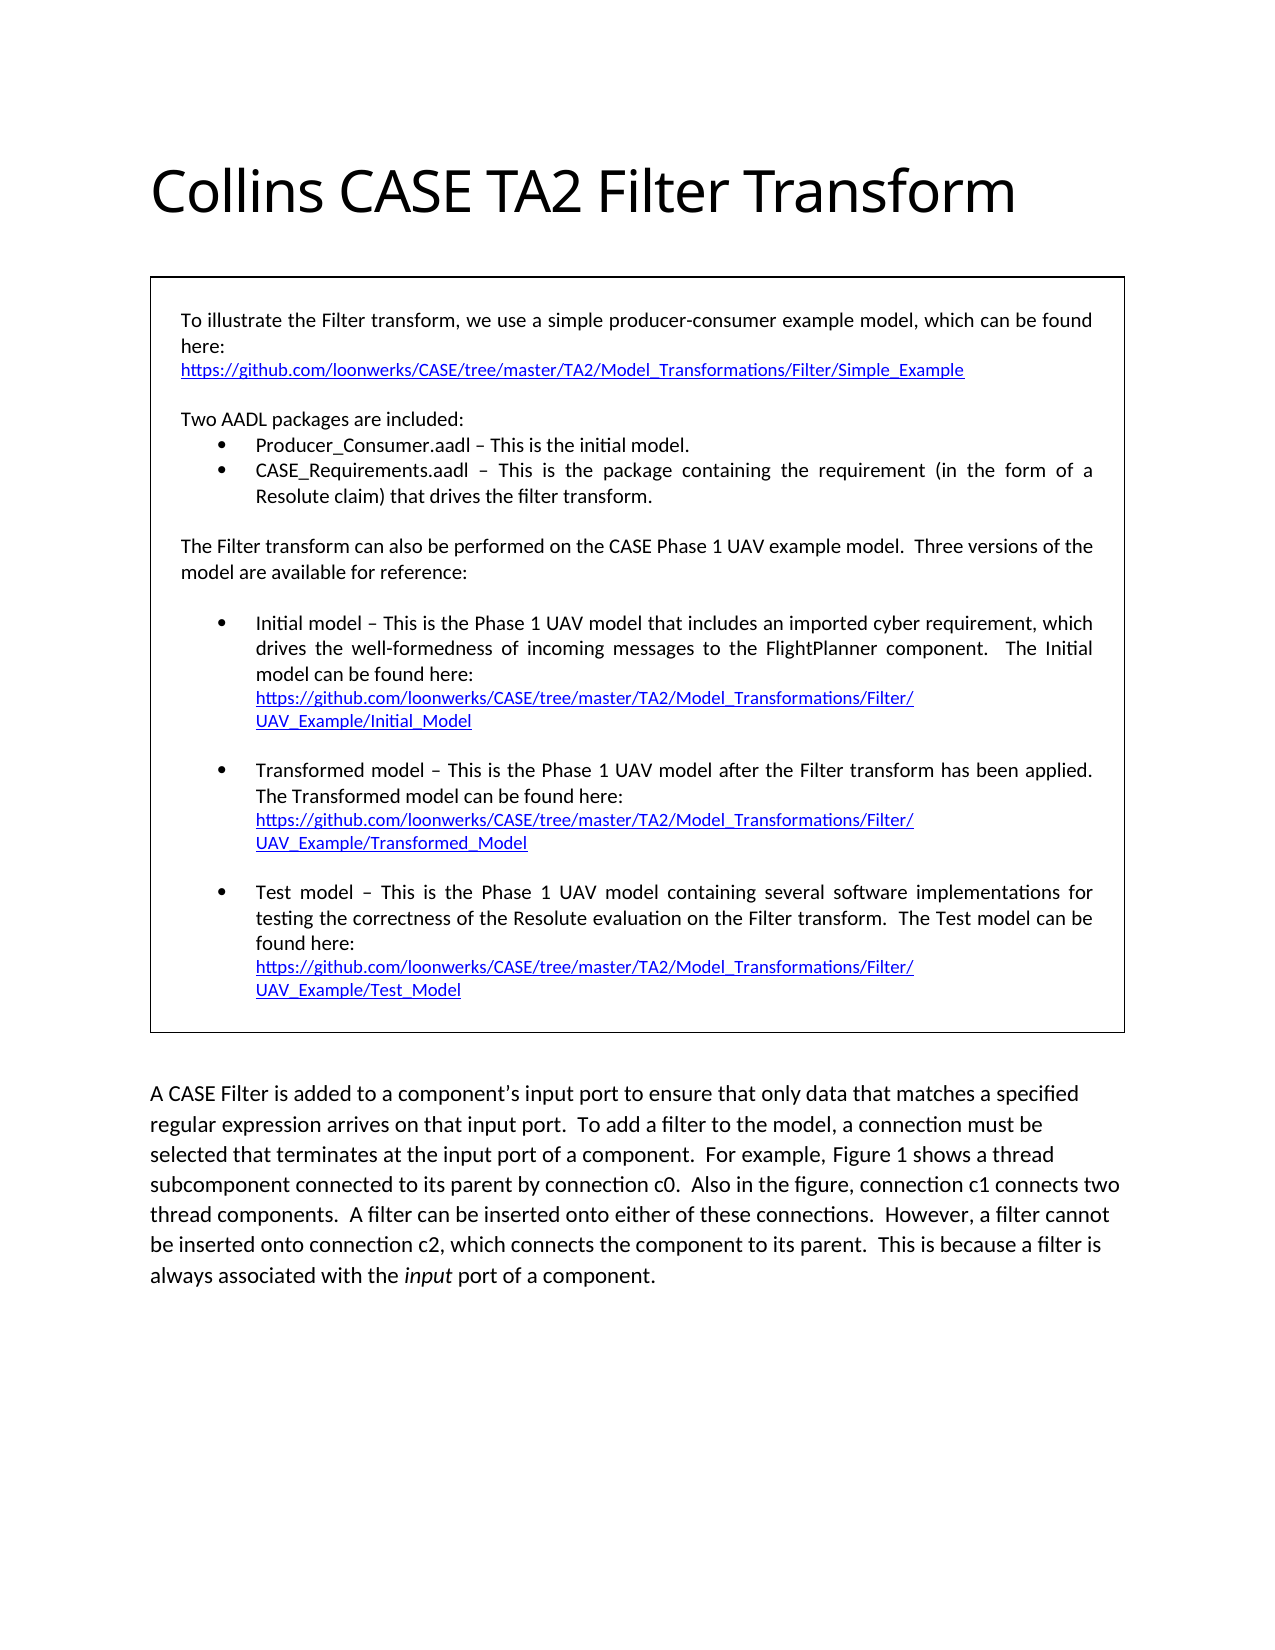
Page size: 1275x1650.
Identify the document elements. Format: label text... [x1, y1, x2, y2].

table_header To illustrate the Filter transform, we use a simple producer-consumer example model, which can be found here: https://github.com/loonwerks/CASE/tree/master/TA2/Model_Transformations/Filter/Simple_Example Two AADL packages are included: Producer_Consumer.aadl – This is the initial model. CASE_Requirements.aadl – This is the package containing the requirement (in the form of a Resolute claim) that drives the filter transform. The Filter transform can also be performed on the CASE Phase 1 UAV example model. Three versions of the model are available for reference: Initial model – This is the Phase 1 UAV model that includes an imported cyber requirement, which drives the well-formedness of incoming messages to the FlightPlanner component. The Initial model can be found here: https://github.com/loonwerks/CASE/tree/master/TA2/Model_Transformations/Filter/ UAV_Example/Initial_Model Transformed model – This is the Phase 1 UAV model after the Filter transform has been applied. The Transformed model can be found here: https://github.com/loonwerks/CASE/tree/master/TA2/Model_Transformations/Filter/ UAV_Example/Transformed_Model Test model – This is the Phase 1 UAV model containing several software implementations for testing the correctness of the Resolute evaluation on the Filter transform. The Test model can be found here: https://github.com/loonwerks/CASE/tree/master/TA2/Model_Transformations/Filter/ UAV_Example/Test_Model [151, 278, 1124, 1032]
text A CASE Filter is added to a component’s input port to ensure that only data that matches a specified regular expression arrives on that input port. To add a filter to the model, a connection must be selected that terminates at the input port of a component. For example, Figure 1 shows a thread subcomponent connected to its parent by connection c0. Also in the figure, connection c1 connects two thread components. A filter can be inserted onto either of these connections. However, a filter cannot be inserted onto connection c2, which connects the component to its parent. This is because a filter is always associated with the input port of a component. [150, 1079, 1125, 1289]
title Collins CASE TA2 Filter Transform [150, 150, 1125, 229]
